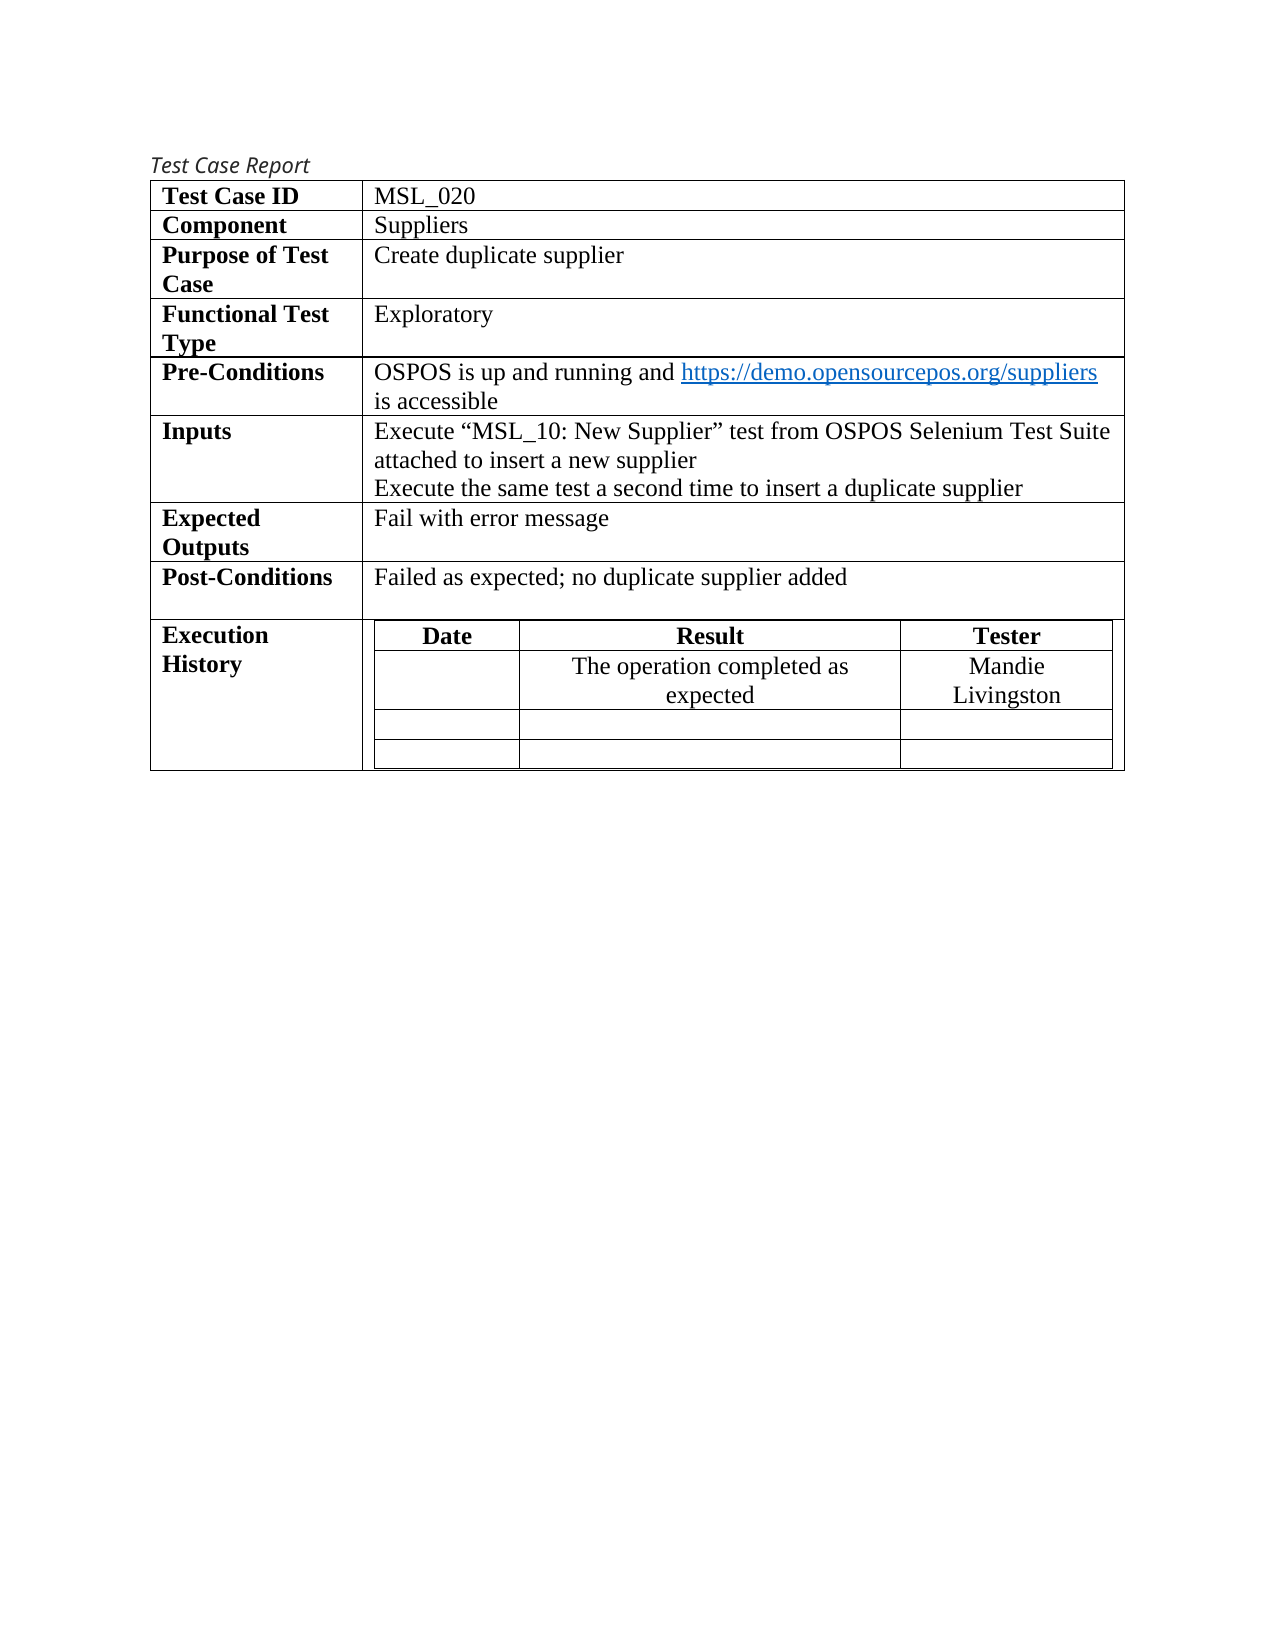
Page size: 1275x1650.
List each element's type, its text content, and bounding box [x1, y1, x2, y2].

subtitle Test Case Report [150, 150, 1125, 180]
table_cell Purpose of Test Case [151, 240, 362, 298]
table_cell Inputs [151, 416, 362, 502]
table_cell [520, 710, 900, 739]
table_cell [901, 621, 1112, 650]
table_cell Component [151, 211, 362, 239]
table_cell [520, 651, 900, 709]
table_cell [363, 620, 374, 769]
table_cell Post-Conditions [151, 562, 362, 619]
table_cell Pre-Conditions [151, 358, 362, 415]
table_cell Suppliers [363, 211, 1124, 239]
table_cell [520, 621, 900, 650]
table_cell [901, 710, 1112, 739]
table_cell [1113, 620, 1124, 769]
table_cell Execution History [151, 620, 362, 769]
table_cell OSPOS is up and running and https://demo.opensourcepos.org/suppliers is accessible [363, 358, 1124, 415]
table_cell Expected Outputs [151, 503, 362, 561]
table_cell Execute “MSL_10: New Supplier” test from OSPOS Selenium Test Suite attached to insert a new supplier Execute the same test a second time to insert a duplicate supplier [363, 416, 1124, 502]
table_cell Fail with error message [363, 503, 1124, 561]
table_cell [901, 740, 1112, 768]
table_cell [901, 651, 1112, 709]
table_cell [520, 740, 900, 768]
table_cell [375, 710, 519, 739]
table_header Test Case ID [151, 181, 362, 209]
table_cell [375, 621, 519, 650]
table_cell Failed as expected; no duplicate supplier added [363, 562, 1124, 619]
table_header MSL_020 [363, 181, 1124, 209]
table_cell [375, 651, 519, 709]
table_cell Exploratory [363, 299, 1124, 356]
table_cell [375, 740, 519, 768]
table_cell Functional Test Type [151, 299, 362, 356]
table_cell Create duplicate supplier [363, 240, 1124, 298]
